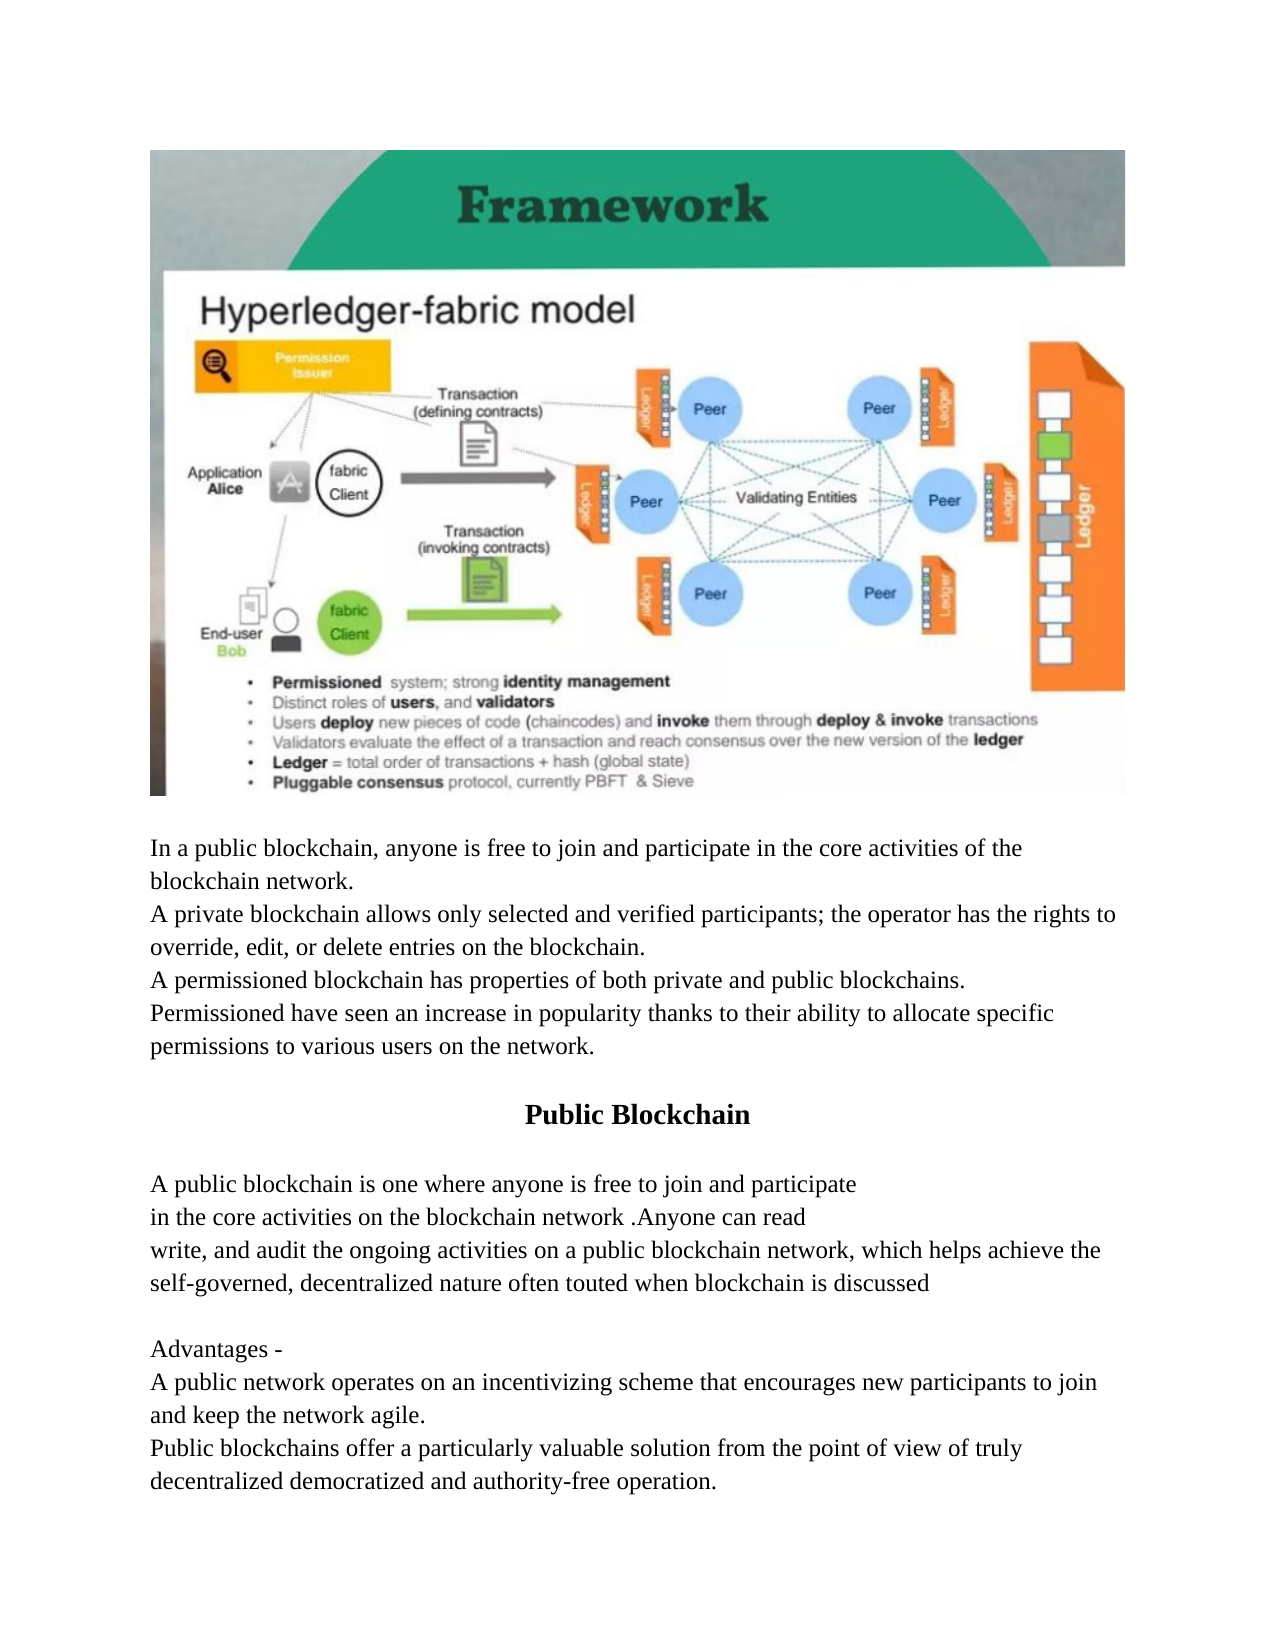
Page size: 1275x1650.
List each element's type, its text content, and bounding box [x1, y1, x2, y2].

text Public blockchains offer a particularly valuable solution from the point of view of truly decentralized democratized and authority-free operation. [150, 1433, 1125, 1495]
picture [150, 150, 1125, 796]
text Permissioned have seen an increase in popularity thanks to their ability to allocate specific permissions to various users on the network. [150, 998, 1125, 1060]
text Advantages - [150, 1334, 1125, 1363]
text in the core activities on the blockchain network .Anyone can read [150, 1202, 1125, 1231]
text In a public blockchain, anyone is free to join and participate in the core activities of the blockchain network. [150, 833, 1125, 895]
text A permissioned blockchain has properties of both private and public blockchains. [150, 965, 1125, 994]
text write, and audit the ongoing activities on a public blockchain network, which helps achieve the self-governed, decentralized nature often touted when blockchain is discussed [150, 1235, 1125, 1297]
text A private blockchain allows only selected and verified participants; the operator has the rights to override, edit, or delete entries on the blockchain. [150, 899, 1125, 961]
text Public Blockchain [150, 1097, 1125, 1131]
text A public blockchain is one where anyone is free to join and participate [150, 1169, 1125, 1198]
text A public network operates on an incentivizing scheme that encourages new participants to join and keep the network agile. [150, 1367, 1125, 1429]
